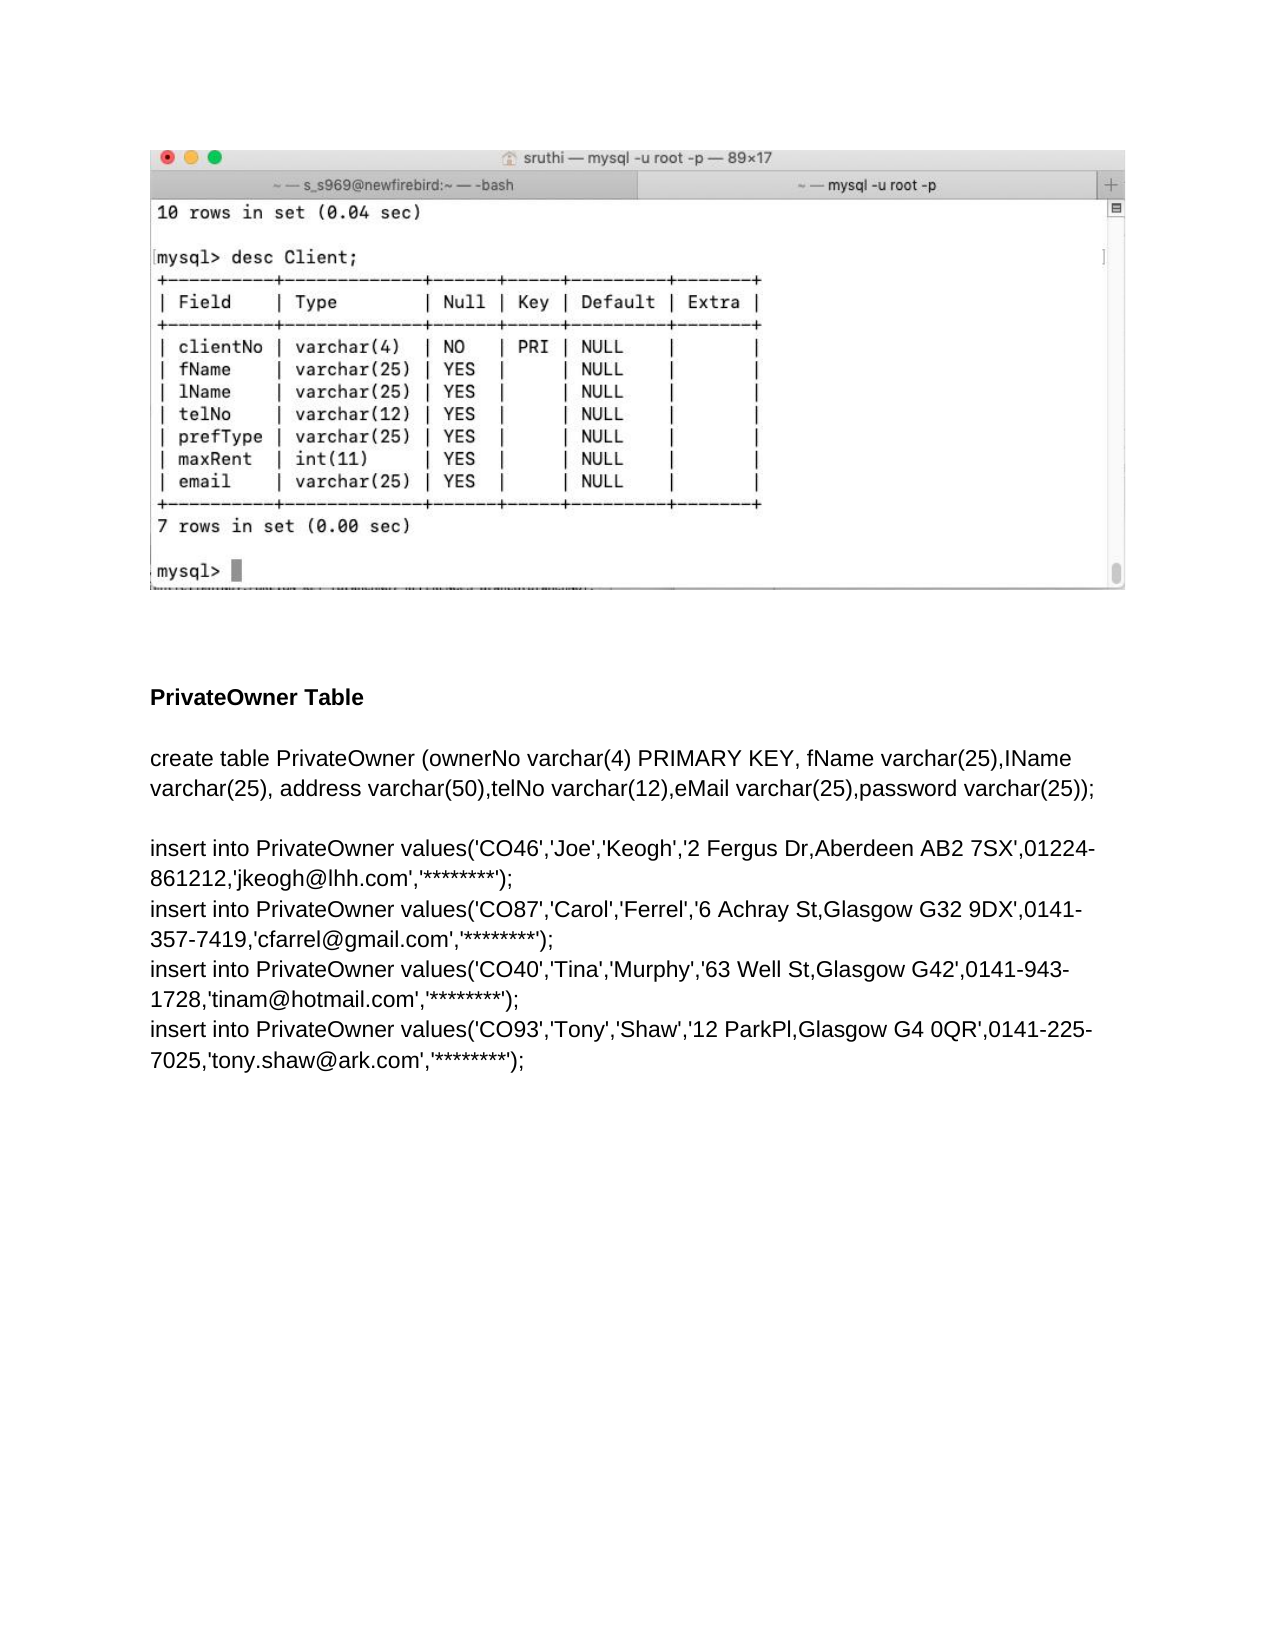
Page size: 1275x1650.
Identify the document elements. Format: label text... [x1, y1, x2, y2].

text PrivateOwner Table [150, 684, 1125, 710]
text insert into PrivateOwner values('CO40','Tina','Murphy','63 Well St,Glasgow G42',0141-943-1728,'tinam@hotmail.com','********'); [150, 956, 1125, 1012]
text insert into PrivateOwner values('CO46','Joe','Keogh','2 Fergus Dr,Aberdeen AB2 7SX',01224-861212,'jkeogh@lhh.com','********'); [150, 835, 1125, 892]
text insert into PrivateOwner values('CO93','Tony','Shaw','12 ParkPl,Glasgow G4 0QR',0141-225-7025,'tony.shaw@ark.com','********'); [150, 1016, 1125, 1073]
text insert into PrivateOwner values('CO87','Carol','Ferrel','6 Achray St,Glasgow G32 9DX',0141-357-7419,'cfarrel@gmail.com','********'); [150, 896, 1125, 952]
picture [150, 150, 1125, 590]
text create table PrivateOwner (ownerNo varchar(4) PRIMARY KEY, fName varchar(25),IName varchar(25), address varchar(50),telNo varchar(12),eMail varchar(25),password varchar(25)); [150, 744, 1125, 801]
